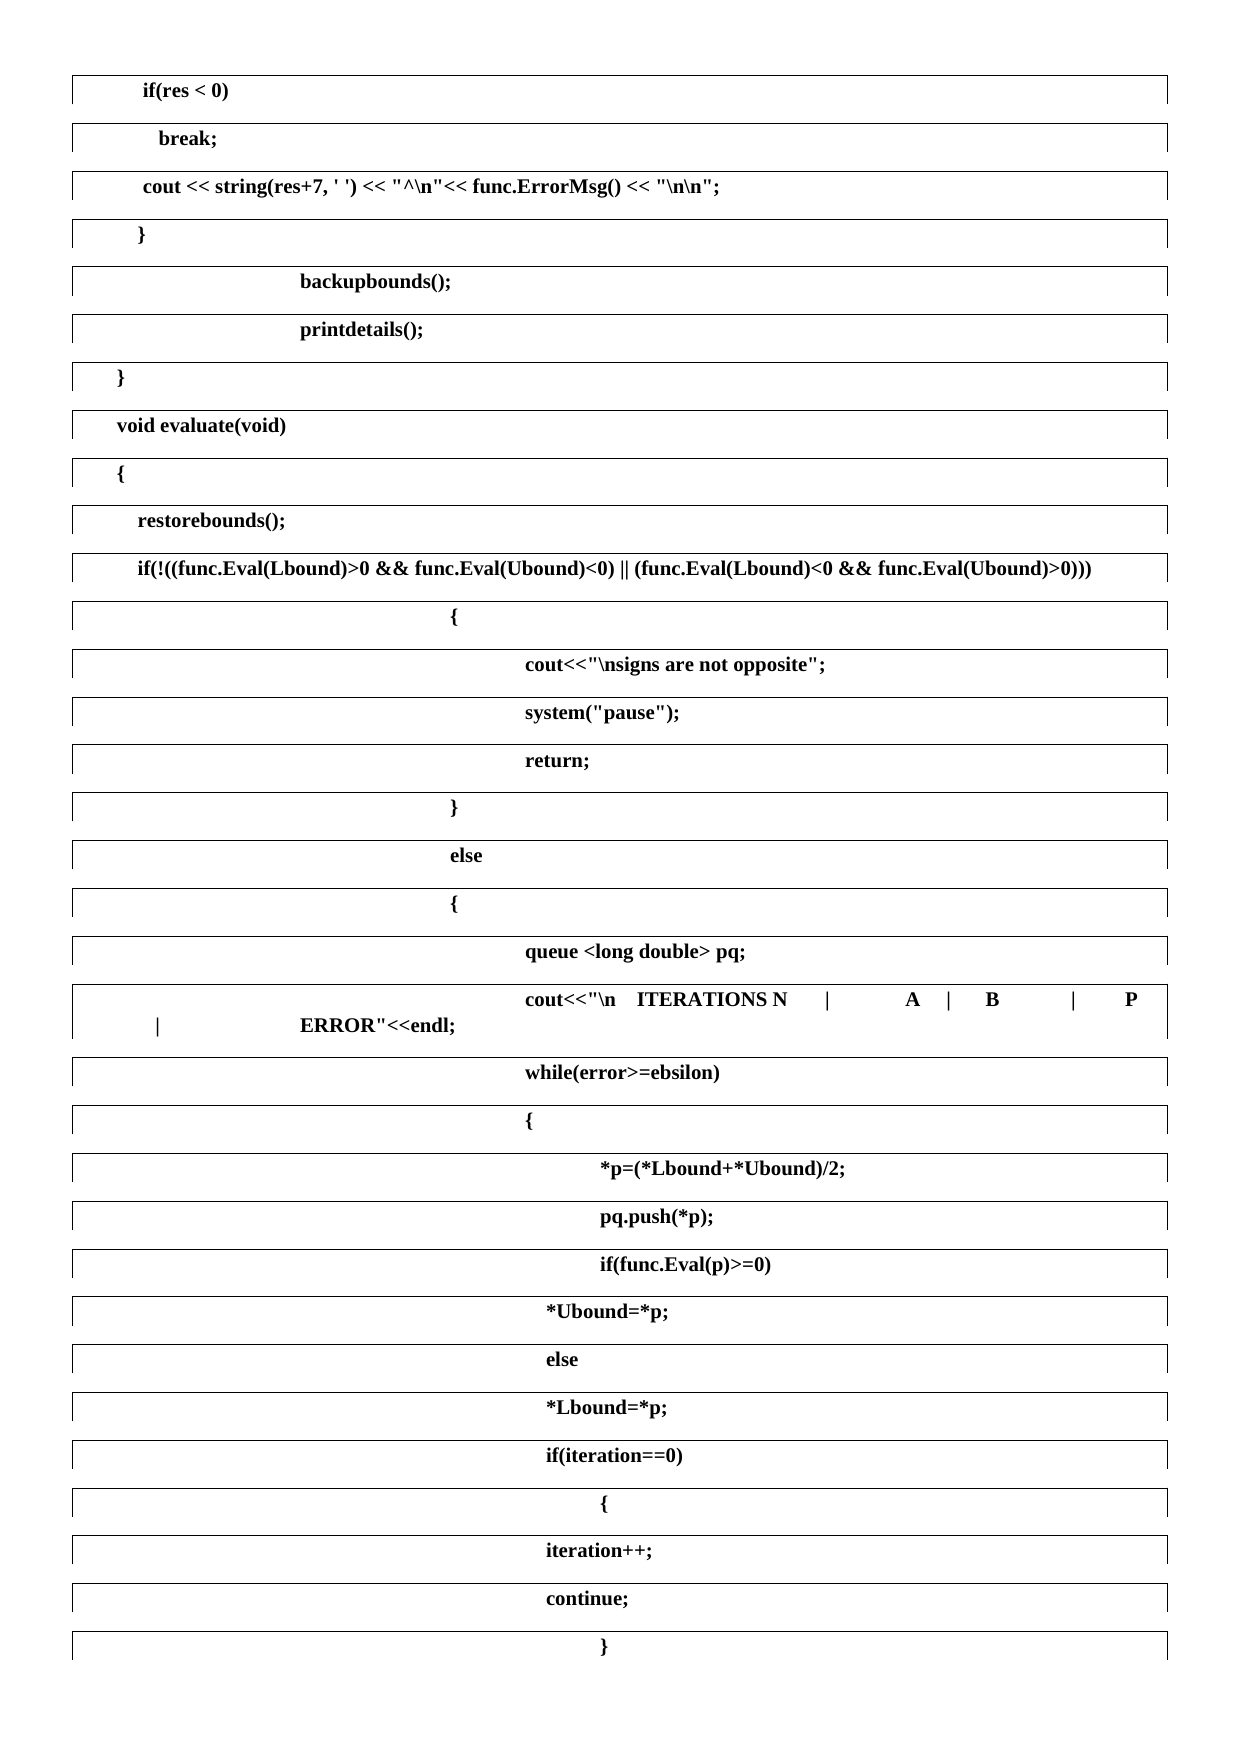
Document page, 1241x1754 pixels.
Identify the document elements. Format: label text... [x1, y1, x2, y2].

text { [73, 602, 1167, 630]
text } [73, 1632, 1167, 1660]
text { [73, 889, 1167, 917]
text { [73, 1106, 1167, 1134]
text cout<<"\n ITERATIONS N | A | B | P | ERROR"<<endl; [73, 985, 1167, 1039]
text else [73, 841, 1167, 869]
text *Lbound=*p; [73, 1393, 1167, 1421]
text void evaluate(void) [73, 411, 1167, 439]
text if(func.Eval(p)>=0) [73, 1250, 1167, 1278]
text return; [73, 745, 1167, 774]
text cout << string(res+7, ' ') << "^\n"<< func.ErrorMsg() << "\n\n"; [73, 172, 1167, 200]
text while(error>=ebsilon) [73, 1058, 1167, 1086]
text break; [73, 124, 1167, 152]
text pq.push(*p); [73, 1202, 1167, 1230]
text { [73, 1489, 1167, 1517]
text backupbounds(); [73, 267, 1167, 296]
text } [73, 363, 1167, 391]
text } [73, 220, 1167, 248]
text *Ubound=*p; [73, 1297, 1167, 1326]
text restorebounds(); [73, 506, 1167, 534]
text continue; [73, 1584, 1167, 1612]
text queue <long double> pq; [73, 937, 1167, 965]
text if(!((func.Eval(Lbound)>0 && func.Eval(Ubound)<0) || (func.Eval(Lbound)<0 && func.Eval(Ubound)>0))) [73, 554, 1167, 582]
text if(iteration==0) [73, 1441, 1167, 1469]
text *p=(*Lbound+*Ubound)/2; [73, 1154, 1167, 1182]
text iteration++; [73, 1536, 1167, 1564]
text cout<<"\nsigns are not opposite"; [73, 650, 1167, 678]
text } [73, 793, 1167, 821]
text else [73, 1345, 1167, 1373]
text if(res < 0) [73, 76, 1167, 104]
text system("pause"); [73, 698, 1167, 726]
text { [73, 459, 1167, 487]
text printdetails(); [73, 315, 1167, 343]
